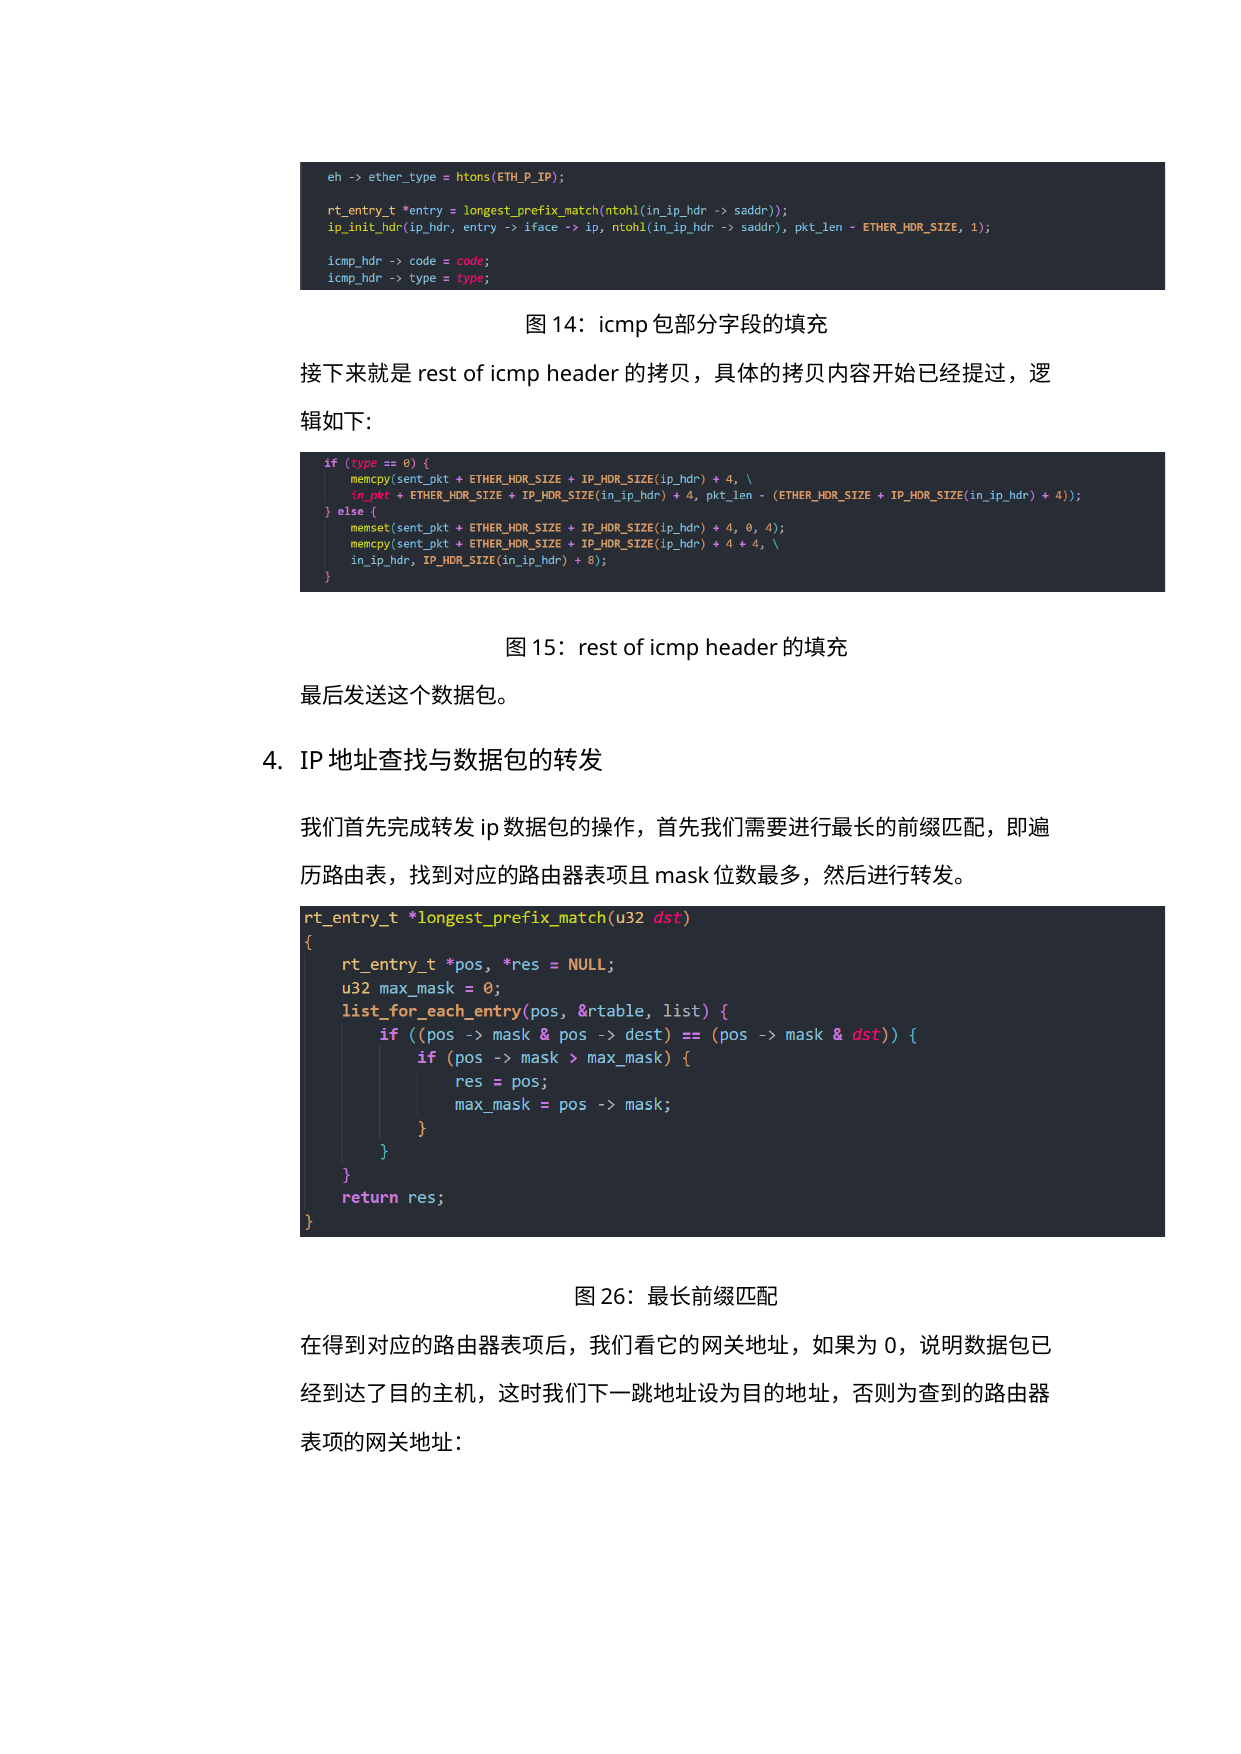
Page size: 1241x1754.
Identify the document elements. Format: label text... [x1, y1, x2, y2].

list 图26：最长前缀匹配 [300, 1279, 1053, 1311]
list IP地址查找与数据包的转发 [262, 726, 1053, 791]
picture [300, 906, 1166, 1237]
list 图14：icmp包部分字段的填充 [300, 307, 1053, 339]
list 接下来就是rest of icmp header的拷贝，具体的拷贝内容开始已经提过，逻辑如下: [300, 355, 1053, 436]
picture [300, 162, 1166, 290]
list 在得到对应的路由器表项后，我们看它的网关地址，如果为0，说明数据包已经到达了目的主机，这时我们下一跳地址设为目的地址，否则为查到的路由器表项的网关地址： [300, 1327, 1053, 1457]
list 图15：rest of icmp header的填充 [300, 630, 1053, 662]
picture [300, 452, 1166, 592]
list 我们首先完成转发ip数据包的操作，首先我们需要进行最长的前缀匹配，即遍历路由表，找到对应的路由器表项且mask位数最多，然后进行转发。 [300, 809, 1053, 891]
list 最后发送这个数据包。 [300, 678, 1053, 711]
